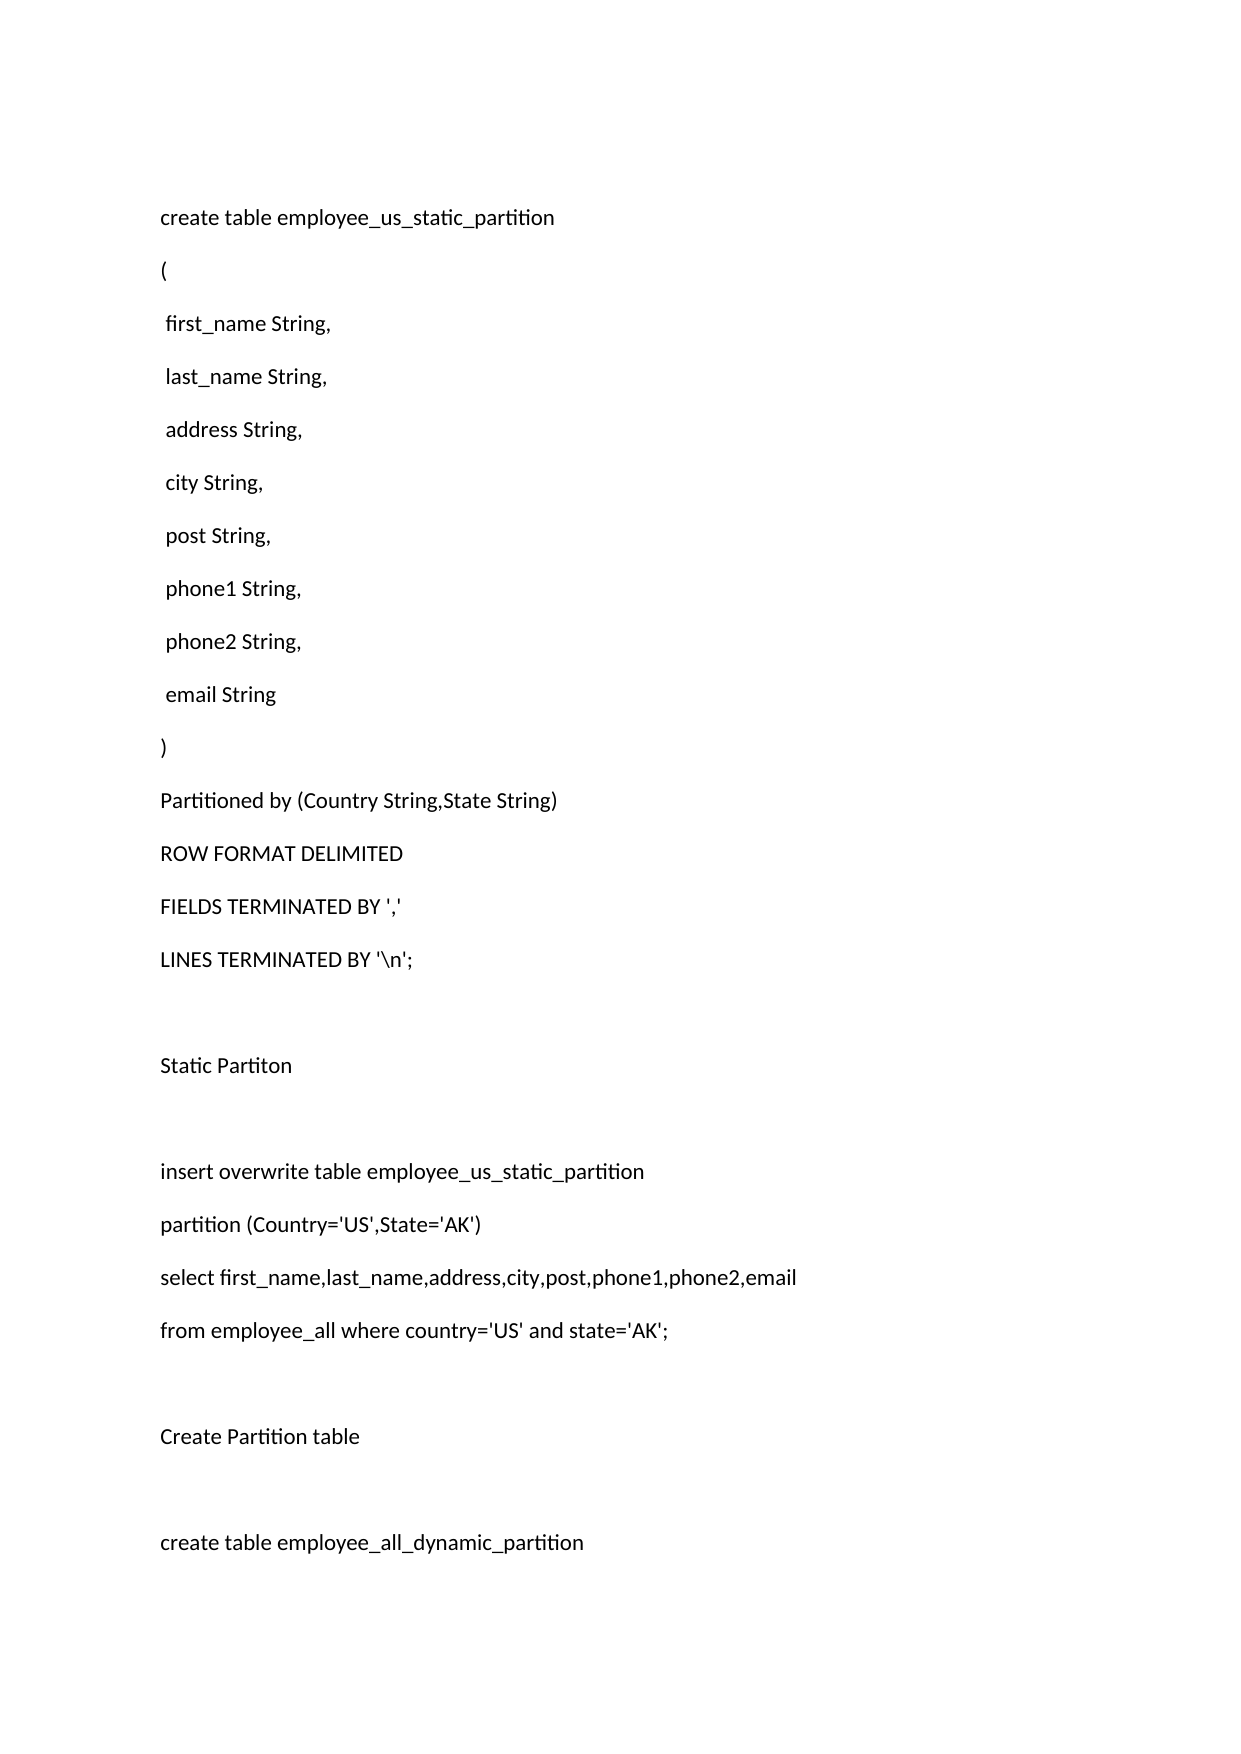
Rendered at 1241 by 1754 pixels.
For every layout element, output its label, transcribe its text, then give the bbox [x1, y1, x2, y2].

text LINES TERMINATED BY '\n'; [150, 945, 1090, 973]
text create table employee_us_static_partition [150, 203, 1090, 231]
text select first_name,last_name,address,city,post,phone1,phone2,email [150, 1263, 1090, 1291]
text city String, [150, 468, 1090, 496]
text FIELDS TERMINATED BY ',' [150, 892, 1090, 920]
text address String, [150, 415, 1090, 443]
text from employee_all where country='US' and state='AK'; [150, 1316, 1090, 1344]
text post String, [150, 521, 1090, 549]
text create table employee_all_dynamic_partition [150, 1528, 1090, 1557]
text partition (Country='US',State='AK') [150, 1210, 1090, 1238]
text ) [150, 733, 1090, 761]
text ( [150, 256, 1090, 284]
text insert overwrite table employee_us_static_partition [150, 1157, 1090, 1185]
text Static Partiton [150, 1051, 1090, 1079]
text Create Partition table [150, 1422, 1090, 1451]
text first_name String, [150, 309, 1090, 337]
text phone1 String, [150, 574, 1090, 602]
text email String [150, 680, 1090, 708]
text phone2 String, [150, 627, 1090, 655]
text Partitioned by (Country String,State String) [150, 786, 1090, 814]
text last_name String, [150, 362, 1090, 390]
text ROW FORMAT DELIMITED [150, 839, 1090, 867]
